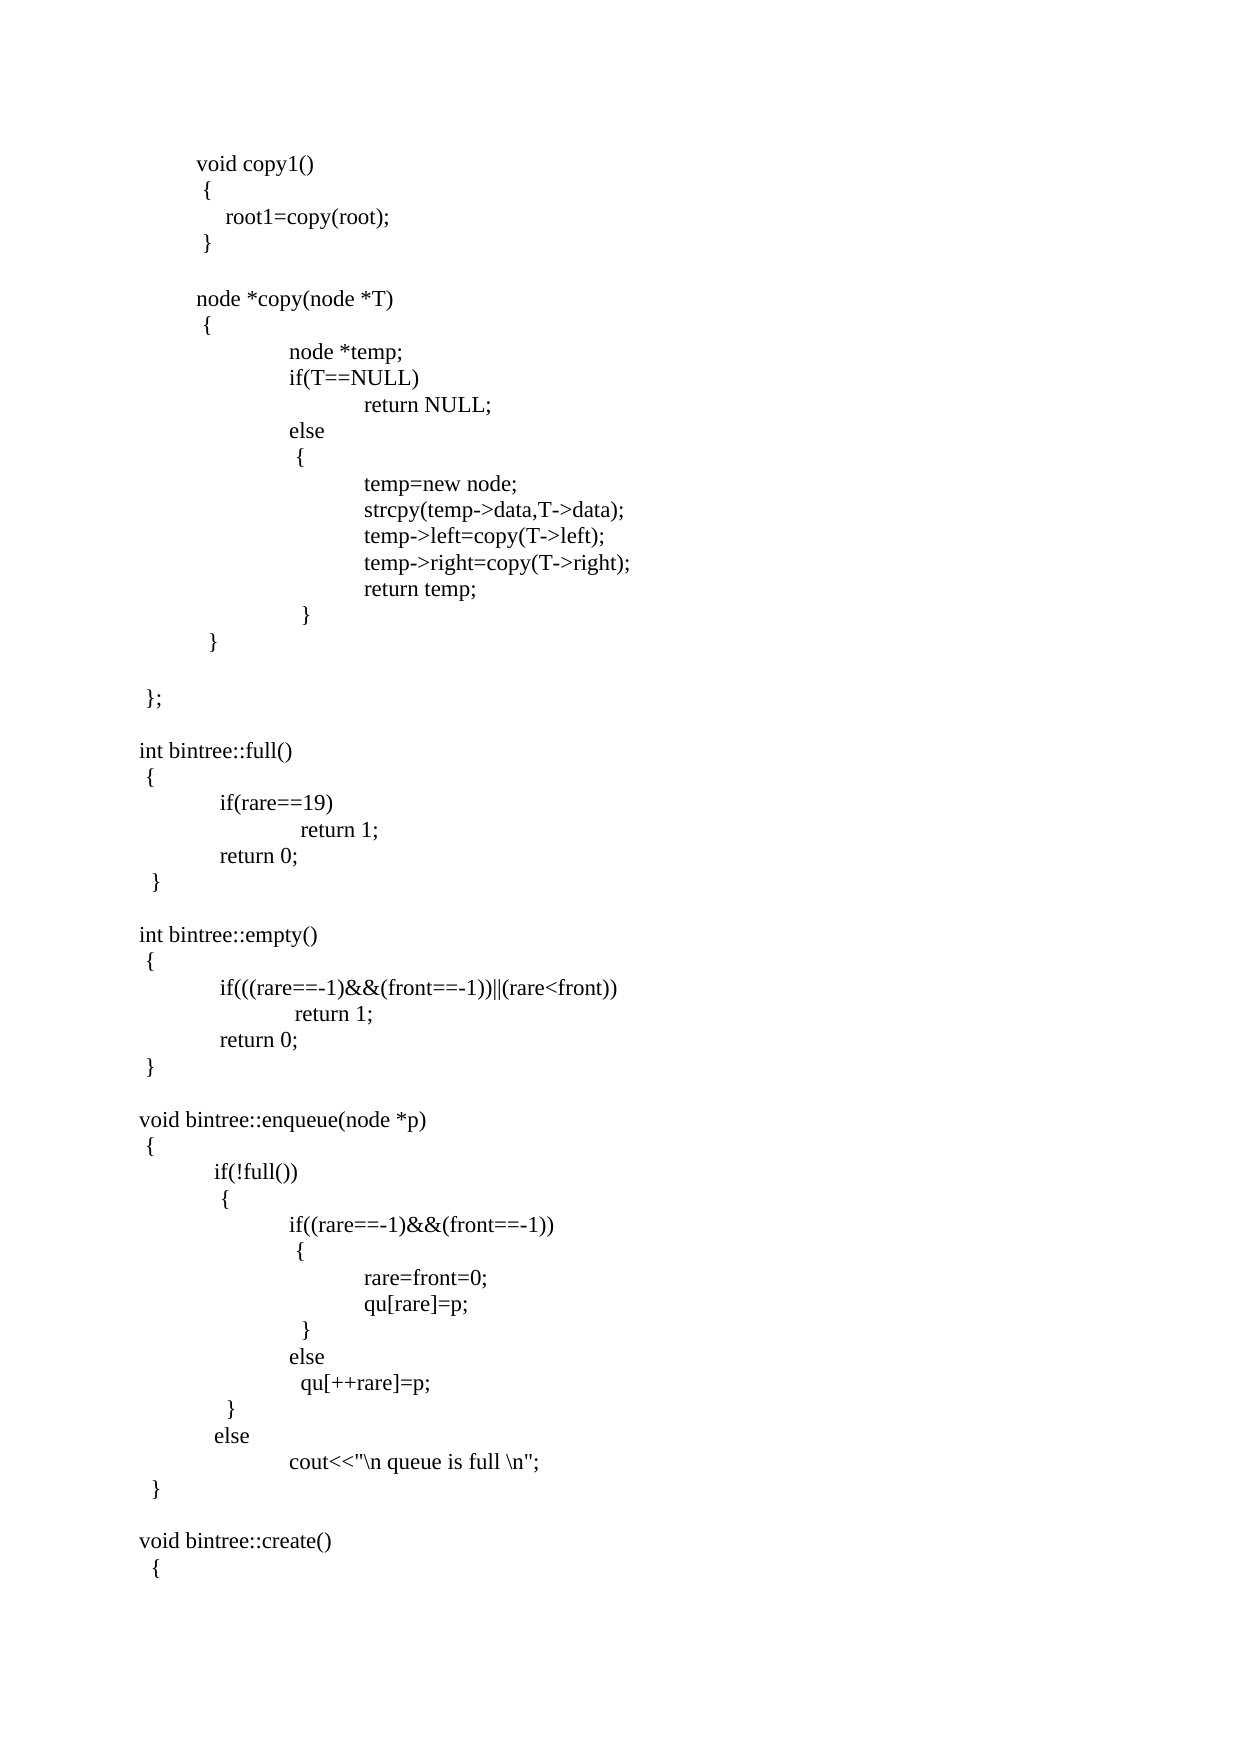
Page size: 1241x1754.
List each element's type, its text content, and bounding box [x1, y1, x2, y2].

text } [139, 1396, 1101, 1422]
text { [139, 1132, 1101, 1158]
text return 1; [139, 1000, 1101, 1027]
text temp->right=copy(T->right); [139, 549, 1101, 575]
text { [139, 947, 1101, 974]
text strcpy(temp->data,T->data); [139, 496, 1101, 522]
text else [139, 1422, 1101, 1448]
text temp->left=copy(T->left); [139, 522, 1101, 549]
text return 1; [139, 816, 1101, 842]
text } [139, 229, 1101, 255]
text node *temp; [139, 338, 1101, 364]
text { [139, 763, 1101, 789]
text { [139, 1554, 1101, 1580]
text } [139, 601, 1101, 628]
text void bintree::create() [139, 1527, 1101, 1554]
text return 0; [139, 1027, 1101, 1053]
text return temp; [139, 575, 1101, 601]
text } [139, 1474, 1101, 1501]
text qu[++rare]=p; [214, 1369, 1101, 1396]
text return 0; [139, 842, 1101, 868]
text node *copy(node *T) [139, 285, 1101, 312]
text else [139, 1343, 1101, 1369]
text int bintree::full() [139, 737, 1101, 763]
text { [139, 312, 1101, 338]
text if(rare==19) [139, 789, 1101, 816]
text { [139, 1237, 1101, 1264]
text }; [139, 684, 1101, 710]
text rare=front=0; [139, 1264, 1101, 1290]
text if(((rare==-1)&&(front==-1))||(rare<front)) [139, 974, 1101, 1000]
text else [139, 417, 1101, 443]
text { [139, 176, 1101, 203]
text if(T==NULL) [139, 364, 1101, 391]
text } [139, 868, 1101, 895]
text void copy1() [139, 150, 1101, 176]
text } [139, 1053, 1101, 1079]
text int bintree::empty() [139, 921, 1101, 947]
text if((rare==-1)&&(front==-1)) [139, 1211, 1101, 1237]
text return NULL; [139, 391, 1101, 417]
text qu[rare]=p; [139, 1290, 1101, 1316]
text { [139, 1185, 1101, 1211]
text if(!full()) [139, 1158, 1101, 1185]
text cout<<"\n queue is full \n"; [139, 1448, 1101, 1474]
text temp=new node; [139, 470, 1101, 496]
text root1=copy(root); [139, 203, 1101, 229]
text void bintree::enqueue(node *p) [139, 1106, 1101, 1132]
text { [139, 443, 1101, 470]
text } [139, 628, 1101, 654]
text } [139, 1316, 1101, 1343]
